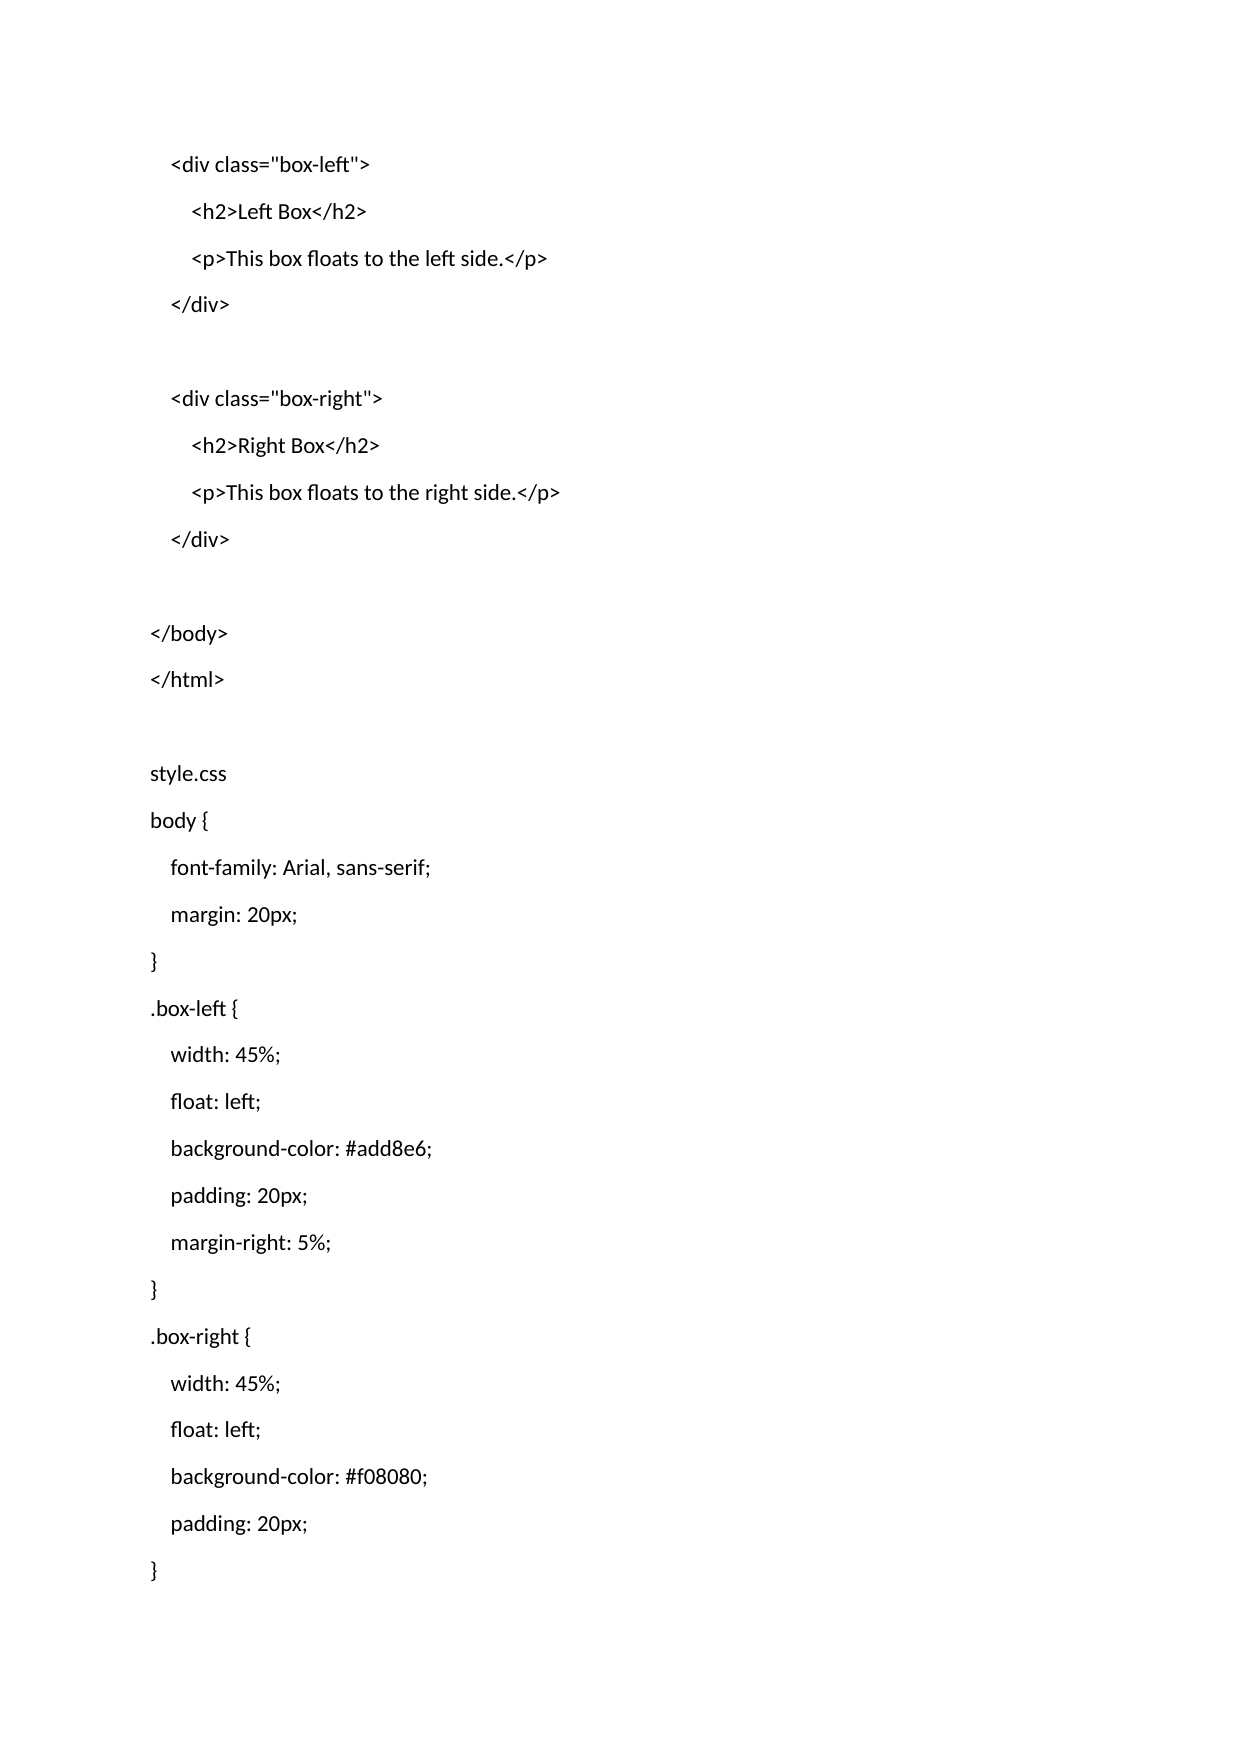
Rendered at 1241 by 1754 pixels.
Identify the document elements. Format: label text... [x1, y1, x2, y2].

text float: left; [150, 1416, 1090, 1444]
text </html> [150, 666, 1090, 694]
text width: 45%; [150, 1369, 1090, 1397]
text } [150, 1275, 1090, 1303]
text } [150, 947, 1090, 975]
text float: left; [150, 1087, 1090, 1116]
text <div class="box-right"> [150, 384, 1090, 412]
text </body> [150, 619, 1090, 647]
text background-color: #f08080; [150, 1462, 1090, 1491]
text <div class="box-left"> [150, 150, 1090, 178]
text font-family: Arial, sans-serif; [150, 853, 1090, 881]
text <p>This box floats to the right side.</p> [150, 478, 1090, 506]
text margin-right: 5%; [150, 1228, 1090, 1256]
text <h2>Right Box</h2> [150, 431, 1090, 459]
text background-color: #add8e6; [150, 1134, 1090, 1162]
text .box-left { [150, 994, 1090, 1022]
text style.css [150, 759, 1090, 787]
text padding: 20px; [150, 1509, 1090, 1537]
text <p>This box floats to the left side.</p> [150, 244, 1090, 272]
text padding: 20px; [150, 1181, 1090, 1209]
text body { [150, 806, 1090, 834]
text margin: 20px; [150, 900, 1090, 928]
text <h2>Left Box</h2> [150, 197, 1090, 225]
text width: 45%; [150, 1041, 1090, 1069]
text </div> [150, 525, 1090, 553]
text </div> [150, 291, 1090, 319]
text } [150, 1556, 1090, 1584]
text .box-right { [150, 1322, 1090, 1350]
